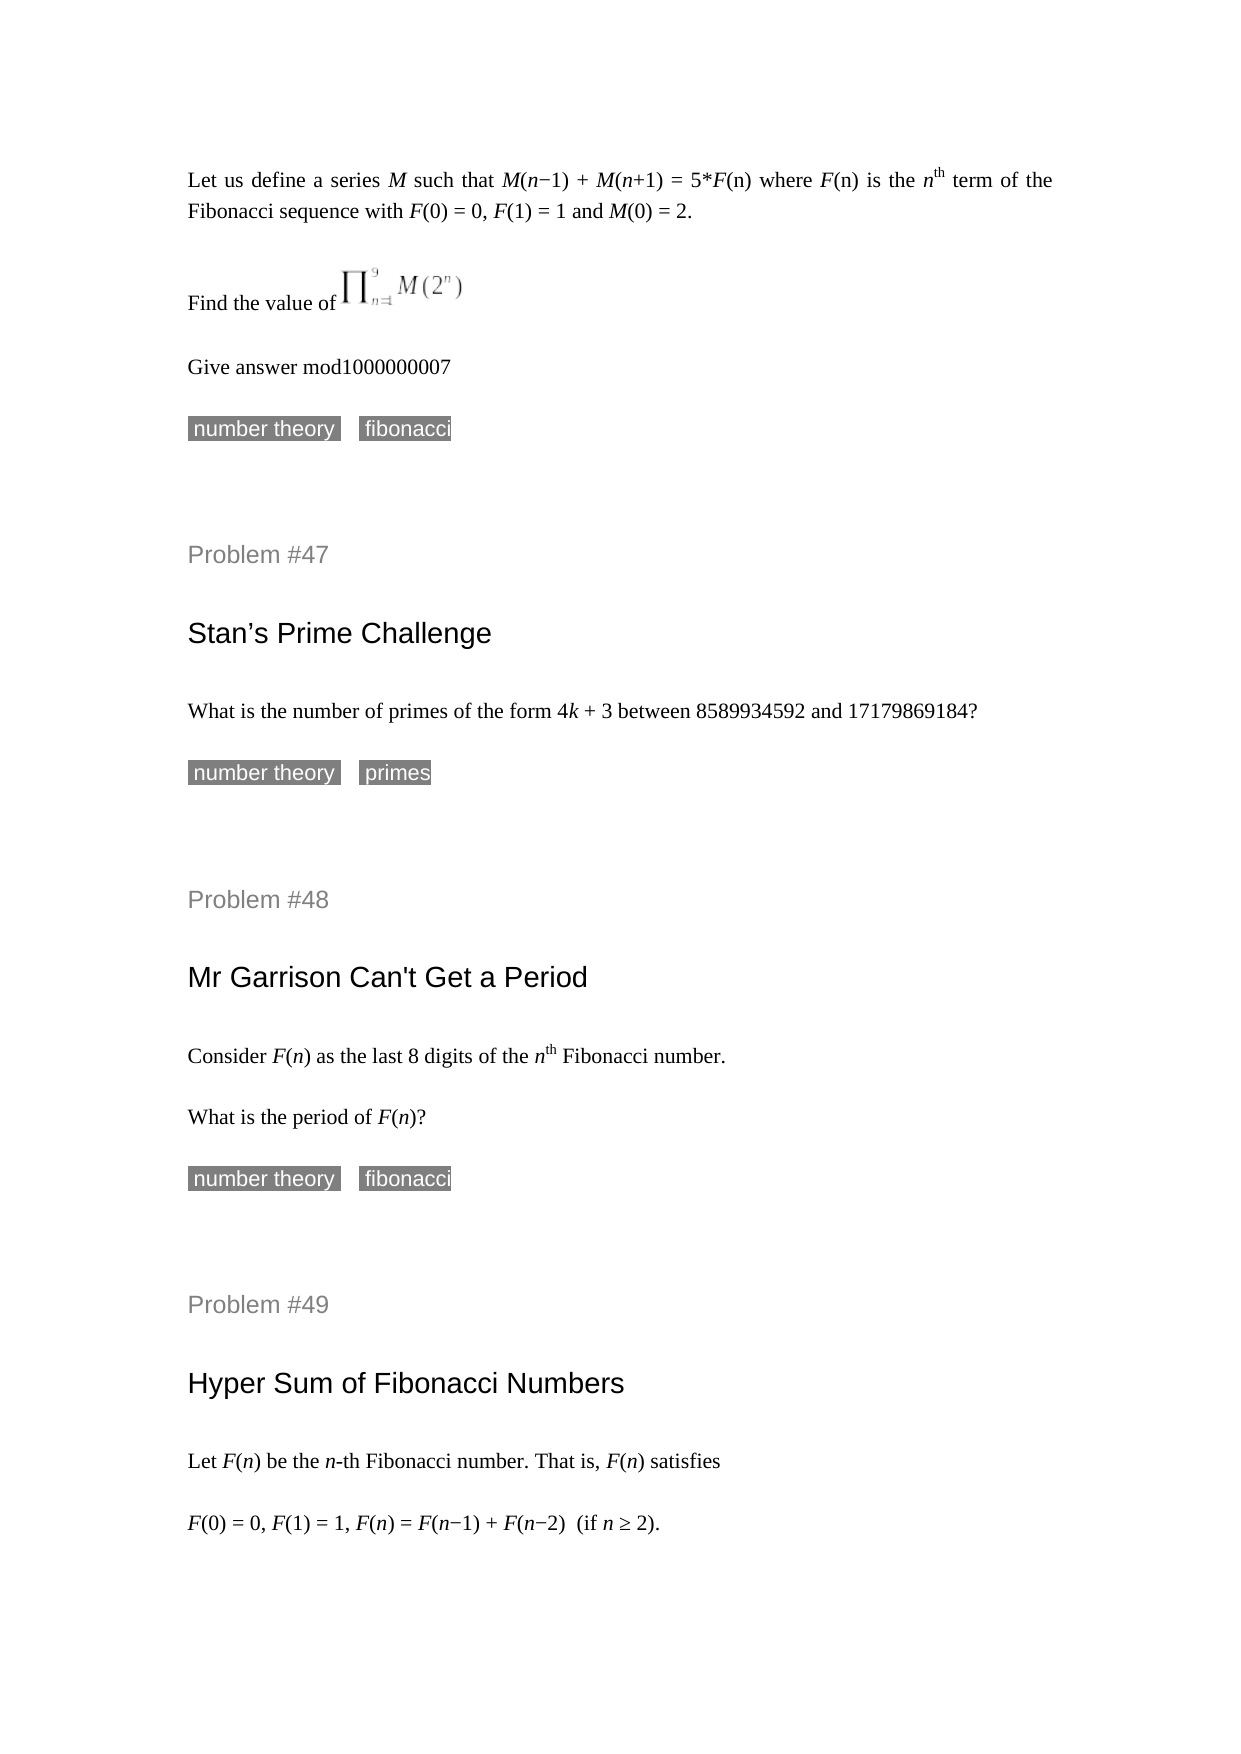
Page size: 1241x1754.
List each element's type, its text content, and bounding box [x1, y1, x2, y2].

text What is the number of primes of the form 4k + 3 between 8589934592 and 17179869184? [187, 694, 1053, 727]
text Find the value of [187, 256, 1053, 321]
text Problem #48 [187, 883, 1053, 915]
text Problem #49 [187, 1289, 1053, 1321]
subtitle Hyper Sum of Fibonacci Numbers [187, 1350, 1053, 1415]
text F(0) = 0, F(1) = 1, F(n) = F(n−1) + F(n−2) (if n ≥ 2). [187, 1506, 1053, 1539]
subtitle Mr Garrison Can't Get a Period [187, 944, 1053, 1009]
text Problem #47 [187, 539, 1053, 571]
text Let us define a series M such that M(n−1) + M(n+1) = 5*F(n) where F(n) is the nth term of the Fibonacci sequence with F(0) = 0, F(1) = 1 and M(0) = 2. [187, 162, 1053, 227]
text number theory fibonacci [187, 1162, 1053, 1194]
text Give answer mod1000000007 [187, 350, 1053, 383]
text What is the period of F(n)? [187, 1100, 1053, 1133]
text number theory fibonacci [187, 412, 1053, 444]
text Let F(n) be the n-th Fibonacci number. That is, F(n) satisfies [187, 1444, 1053, 1477]
text Consider F(n) as the last 8 digits of the nth Fibonacci number. [187, 1039, 1053, 1071]
subtitle Stan’s Prime Challenge [187, 600, 1053, 665]
text number theory primes [187, 756, 1053, 789]
